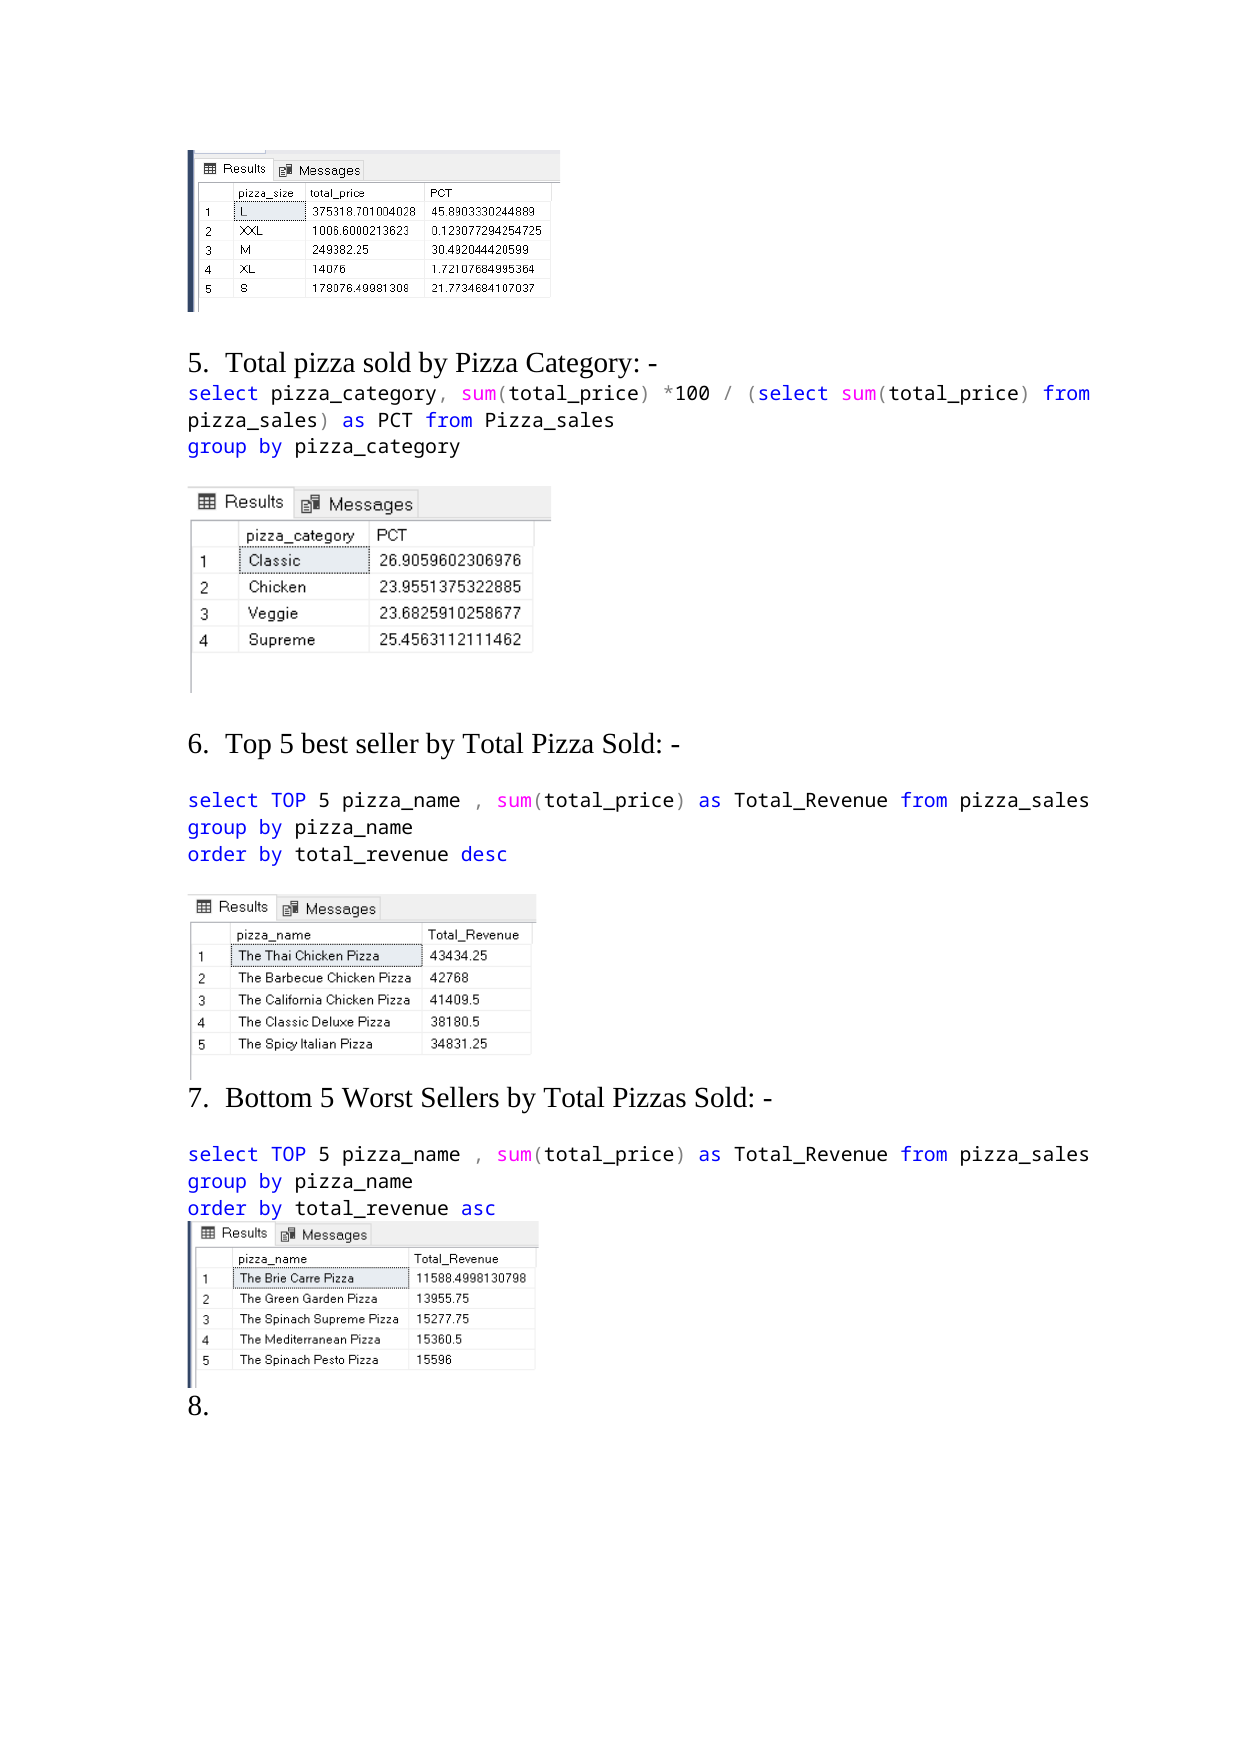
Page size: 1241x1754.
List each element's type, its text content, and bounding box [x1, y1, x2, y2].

picture [187, 894, 537, 1080]
text order by total_revenue asc [187, 1194, 1090, 1221]
text group by pizza_name [187, 1167, 1090, 1194]
picture [187, 150, 561, 312]
text select TOP 5 pizza_name , sum(total_price) as Total_Revenue from pizza_sales [187, 786, 1090, 813]
text select pizza_category, sum(total_price) *100 / (select sum(total_price) from pizza_sales) as PCT from Pizza_sales [187, 379, 1090, 433]
text group by pizza_name [187, 813, 1090, 840]
list Top 5 best seller by Total Pizza Sold: - [187, 726, 1090, 759]
text group by pizza_category [187, 433, 1090, 460]
text select TOP 5 pizza_name , sum(total_price) as Total_Revenue from pizza_sales [187, 1140, 1090, 1167]
list Total pizza sold by Pizza Category: - [187, 345, 1090, 379]
picture [187, 486, 552, 693]
text order by total_revenue desc [187, 840, 1090, 867]
list Bottom 5 Worst Sellers by Total Pizzas Sold: - [187, 1080, 1090, 1113]
picture [187, 1221, 539, 1388]
